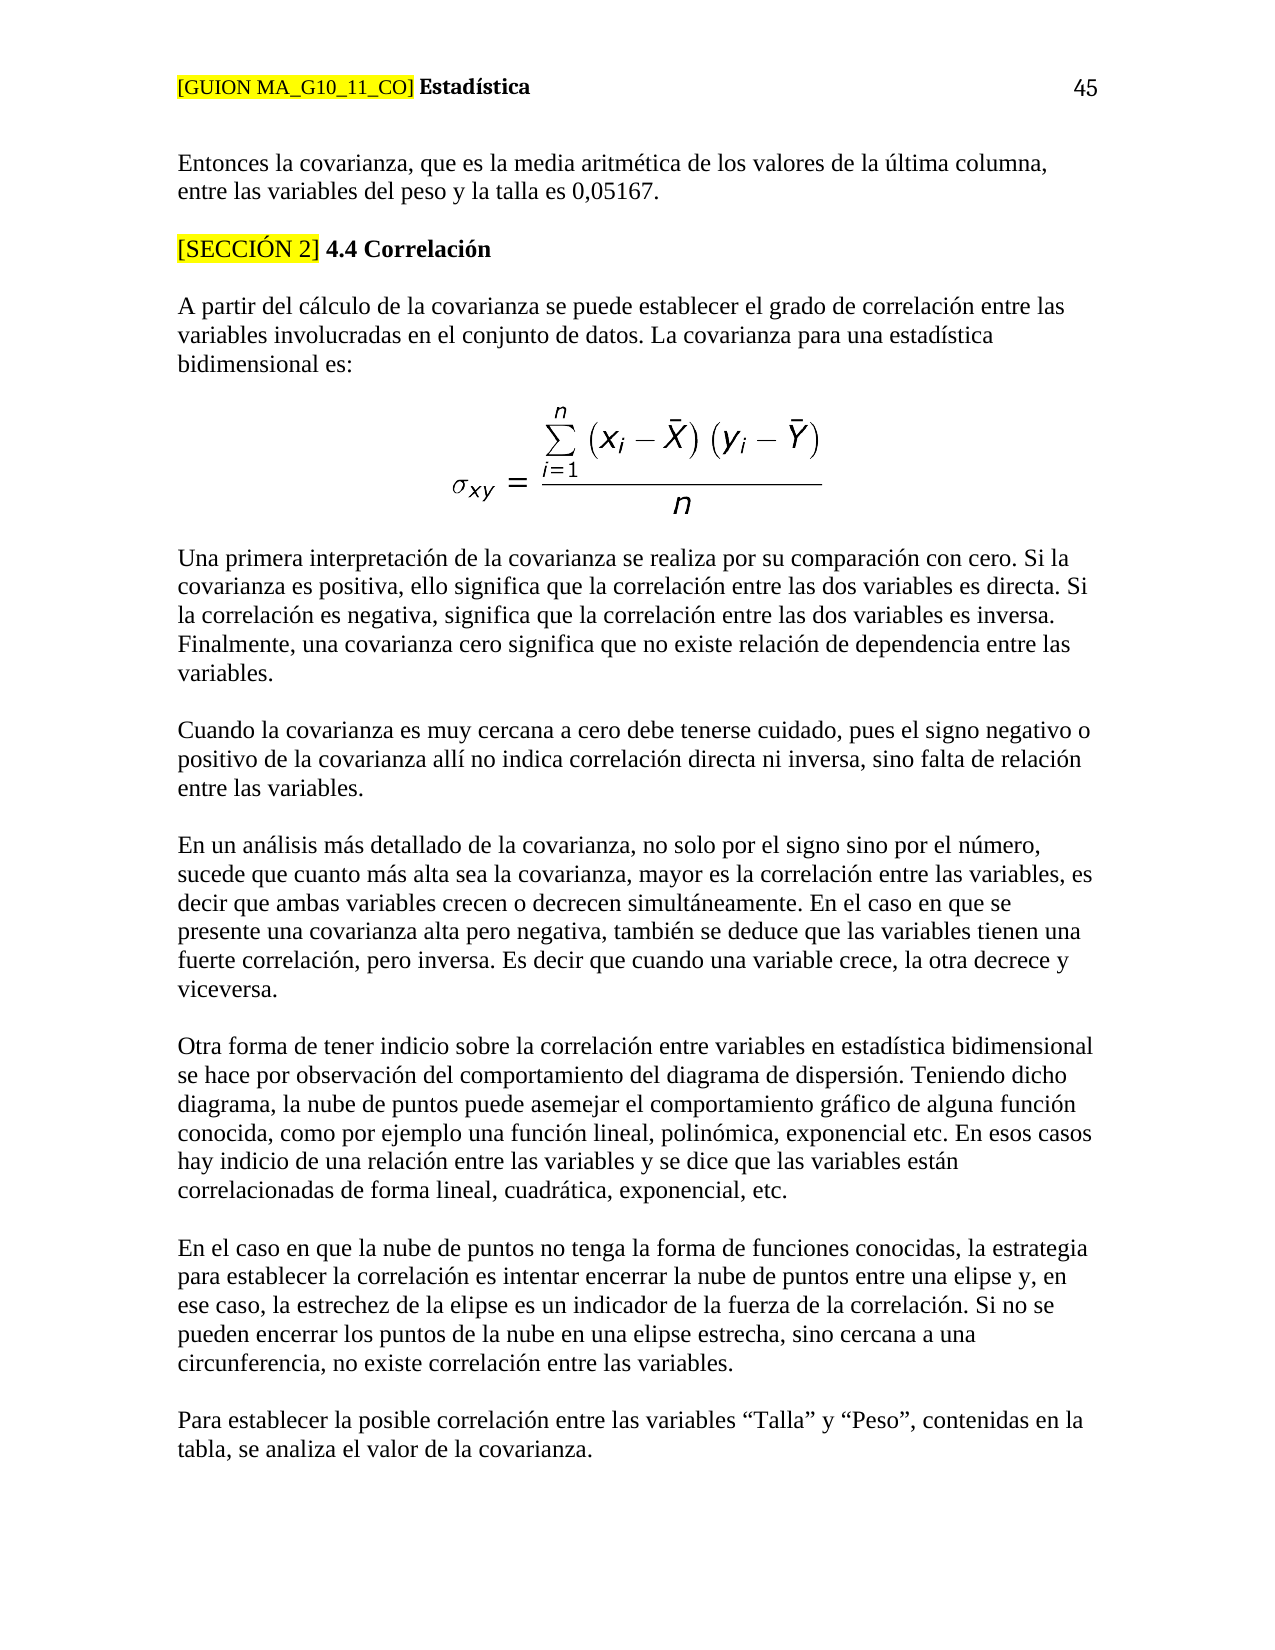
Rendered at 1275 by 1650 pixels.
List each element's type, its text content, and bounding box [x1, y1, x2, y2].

text Una primera interpretación de la covarianza se realiza por su comparación con cero. Si la covarianza es positiva, ello significa que la correlación entre las dos variables es directa. Si la correlación es negativa, significa que la correlación entre las dos variables es inversa. Finalmente, una covarianza cero significa que no existe relación de dependencia entre las variables. [177, 543, 1098, 686]
text Entonces la covarianza, que es la media aritmética de los valores de la última columna, entre las variables del peso y la talla es 0,05167. [177, 148, 1098, 205]
text A partir del cálculo de la covarianza se puede establecer el grado de correlación entre las variables involucradas en el conjunto de datos. La covarianza para una estadística bidimensional es: [177, 291, 1098, 378]
text Otra forma de tener indicio sobre la correlación entre variables en estadística bidimensional se hace por observación del comportamiento del diagrama de dispersión. Teniendo dicho diagrama, la nube de puntos puede asemejar el comportamiento gráfico de alguna función conocida, como por ejemplo una función lineal, polinómica, exponencial etc. En esos casos hay indicio de una relación entre las variables y se dice que las variables están correlacionadas de forma lineal, cuadrática, exponencial, etc. [177, 1031, 1098, 1204]
picture [452, 406, 823, 514]
text [SECCIÓN 2] 4.4 Correlación [319, 234, 1098, 263]
text En el caso en que la nube de puntos no tenga la forma de funciones conocidas, la estrategia para establecer la correlación es intentar encerrar la nube de puntos entre una elipse y, en ese caso, la estrechez de la elipse es un indicador de la fuerza de la correlación. Si no se pueden encerrar los puntos de la nube en una elipse estrecha, sino cercana a una circunferencia, no existe correlación entre las variables. [177, 1233, 1098, 1376]
text Para establecer la posible correlación entre las variables “Talla” y “Peso”, contenidas en la tabla, se analiza el valor de la covarianza. [177, 1405, 1098, 1463]
text En un análisis más detallado de la covarianza, no solo por el signo sino por el número, sucede que cuanto más alta sea la covarianza, mayor es la correlación entre las variables, es decir que ambas variables crecen o decrecen simultáneamente. En el caso en que se presente una covarianza alta pero negativa, también se deduce que las variables tienen una fuerte correlación, pero inversa. Es decir que cuando una variable crece, la otra decrece y viceversa. [177, 830, 1098, 1003]
text Cuando la covarianza es muy cercana a cero debe tenerse cuidado, pues el signo negativo o positivo de la covarianza allí no indica correlación directa ni inversa, sino falta de relación entre las variables. [177, 715, 1098, 801]
